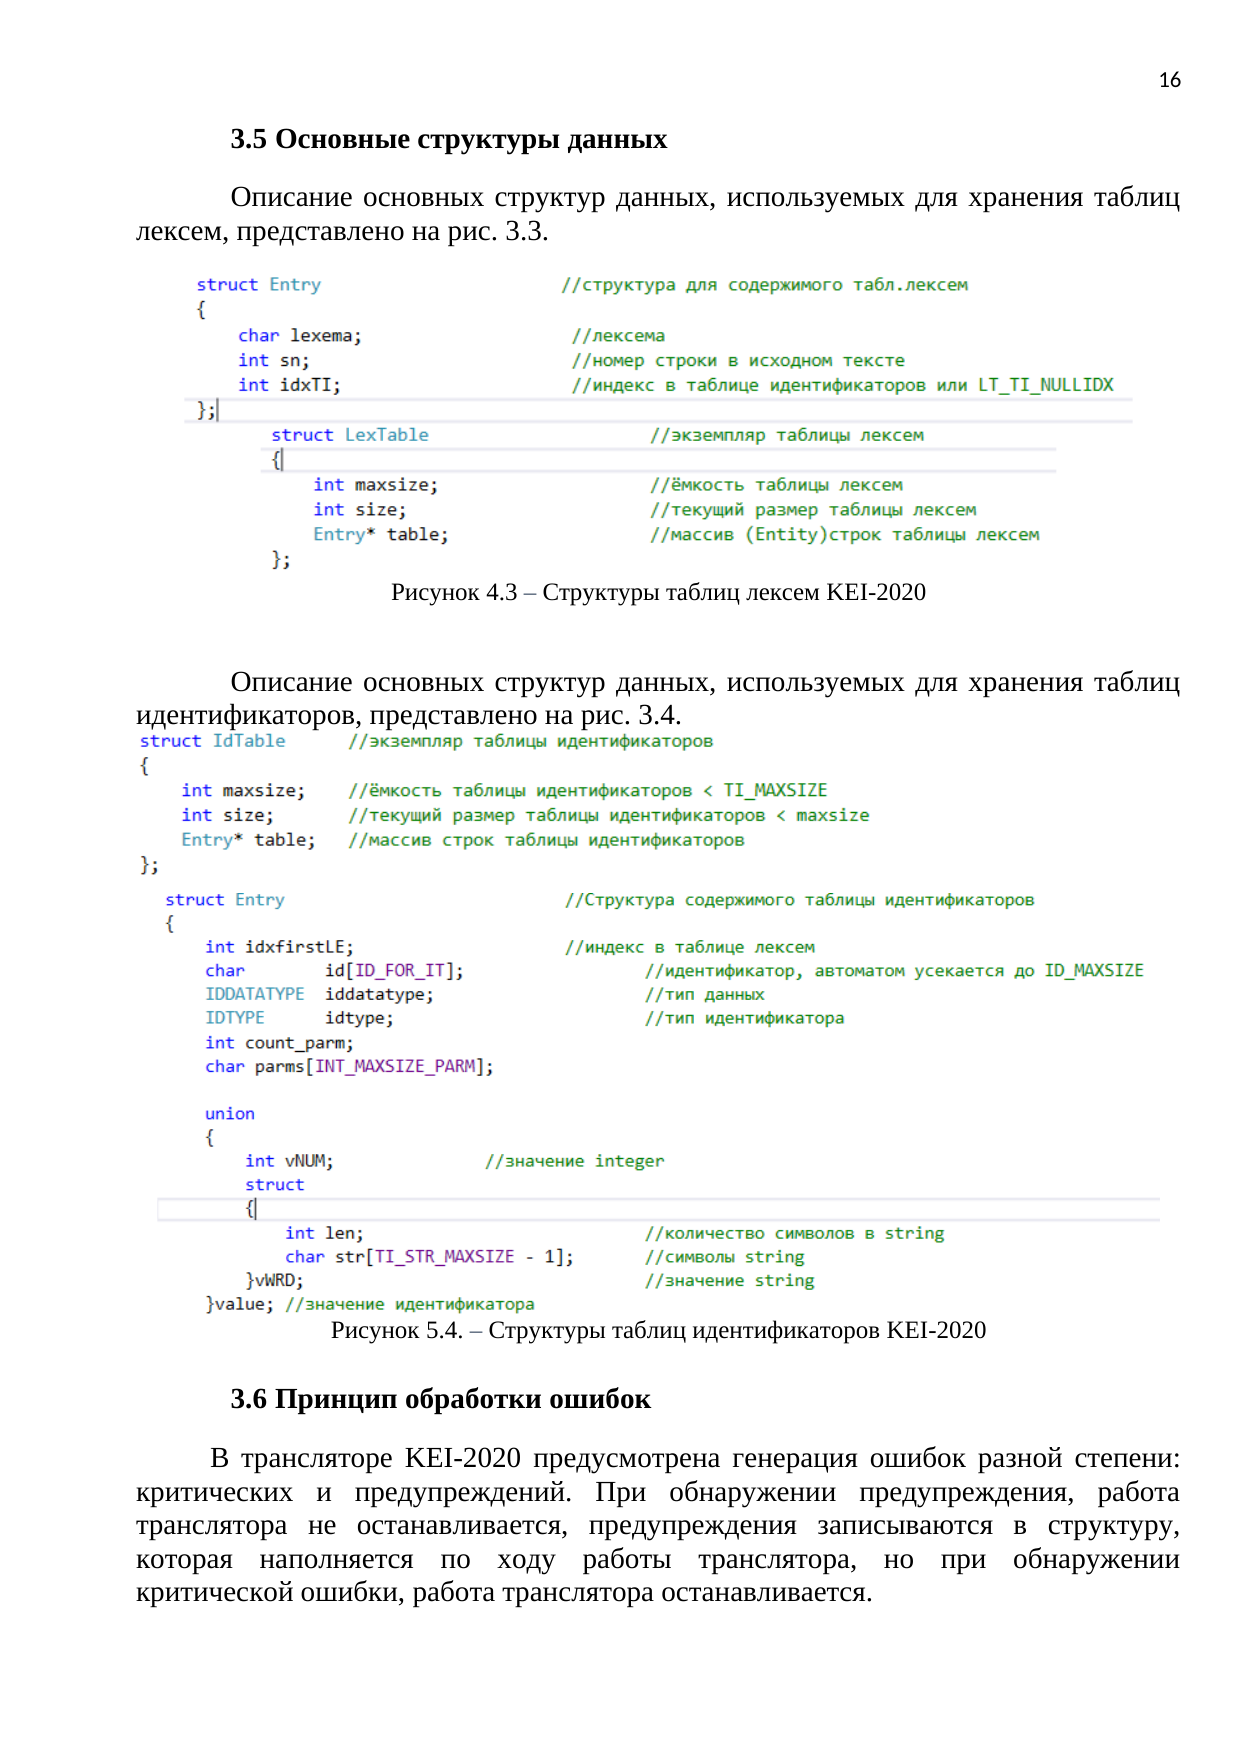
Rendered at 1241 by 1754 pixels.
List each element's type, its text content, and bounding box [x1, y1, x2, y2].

text Рисунок 4.3 – Структуры таблиц лексем KEI-2020 [136, 577, 1181, 605]
list Основные структуры данных [230, 121, 1181, 154]
text Описание основных структур данных, используемых для хранения таблиц лексем, представлено на рис. 3.3. [136, 179, 1181, 247]
text В трансляторе KEI-2020 предусмотрена генерация ошибок разной степени: критических и предупреждений. При обнаружении предупреждения, работа транслятора не останавливается, предупреждения записываются в структуру, которая наполняется по ходу работы транслятора, но при обнаружении критической ошибки, работа транслятора останавливается. [136, 1440, 1181, 1608]
picture [184, 271, 1133, 577]
text Рисунок 5.4. – Структуры таблиц идентификаторов KEI-2020 [136, 1315, 1181, 1344]
subtitle Принцип обработки ошибок [230, 1382, 1181, 1415]
picture [135, 731, 1160, 1316]
text Описание основных структур данных, используемых для хранения таблиц идентификаторов, представлено на рис. 3.4. [136, 664, 1181, 731]
